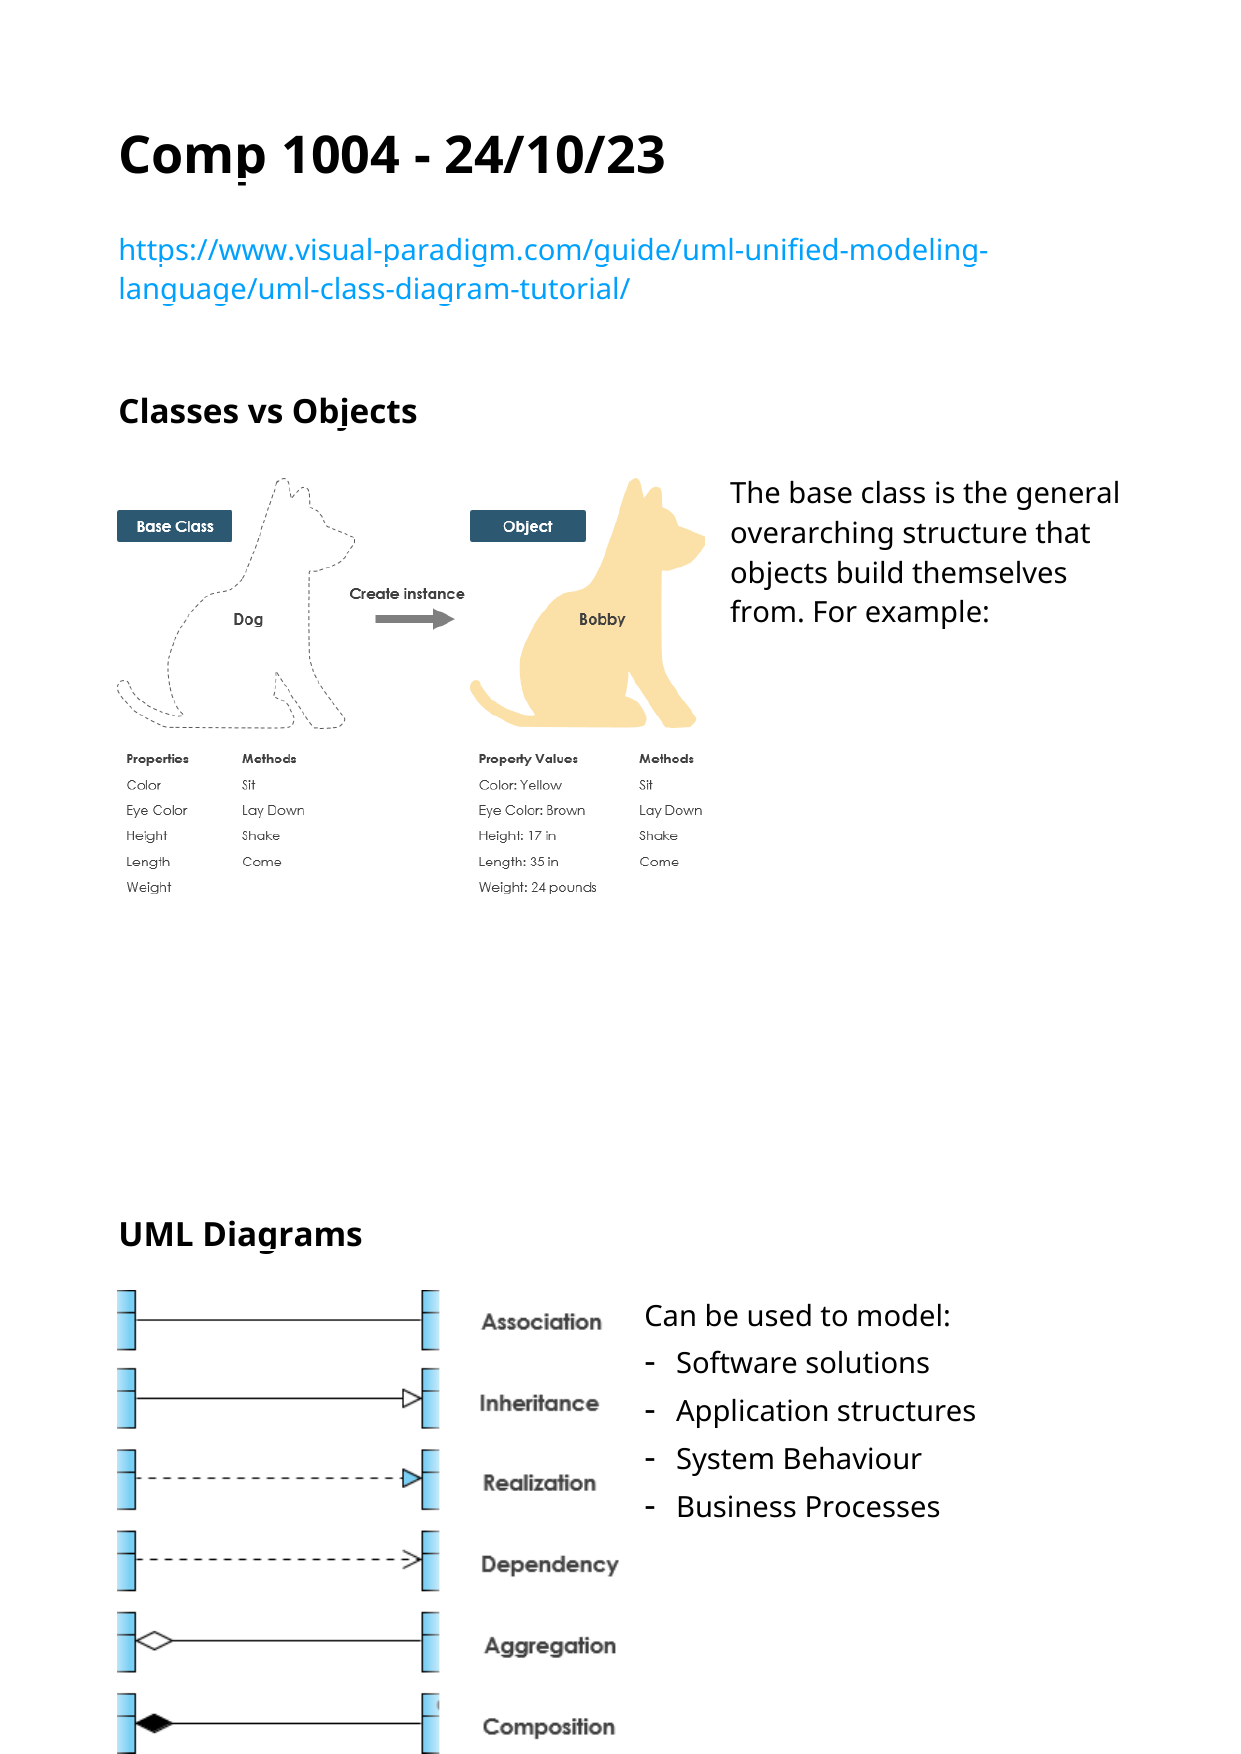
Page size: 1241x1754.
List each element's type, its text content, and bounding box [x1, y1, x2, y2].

subtitle Classes vs Objects [118, 387, 1122, 433]
list Business Processes [619, 1480, 1122, 1528]
text The base class is the general overarching structure that objects build themselves from. For example: [118, 473, 1122, 631]
picture [117, 478, 705, 894]
list Software solutions [619, 1335, 1122, 1383]
list System Behaviour [619, 1432, 1122, 1480]
text Can be used to model: [619, 1295, 1122, 1335]
picture [117, 1290, 619, 1754]
list Application structures [619, 1383, 1122, 1432]
text https://www.visual-paradigm.com/guide/uml-unified-modeling-language/uml-class-diagram-tutorial/ [118, 229, 1122, 308]
subtitle UML Diagrams [118, 1210, 1122, 1256]
title Comp 1004 - 24/10/23 [118, 118, 1122, 189]
